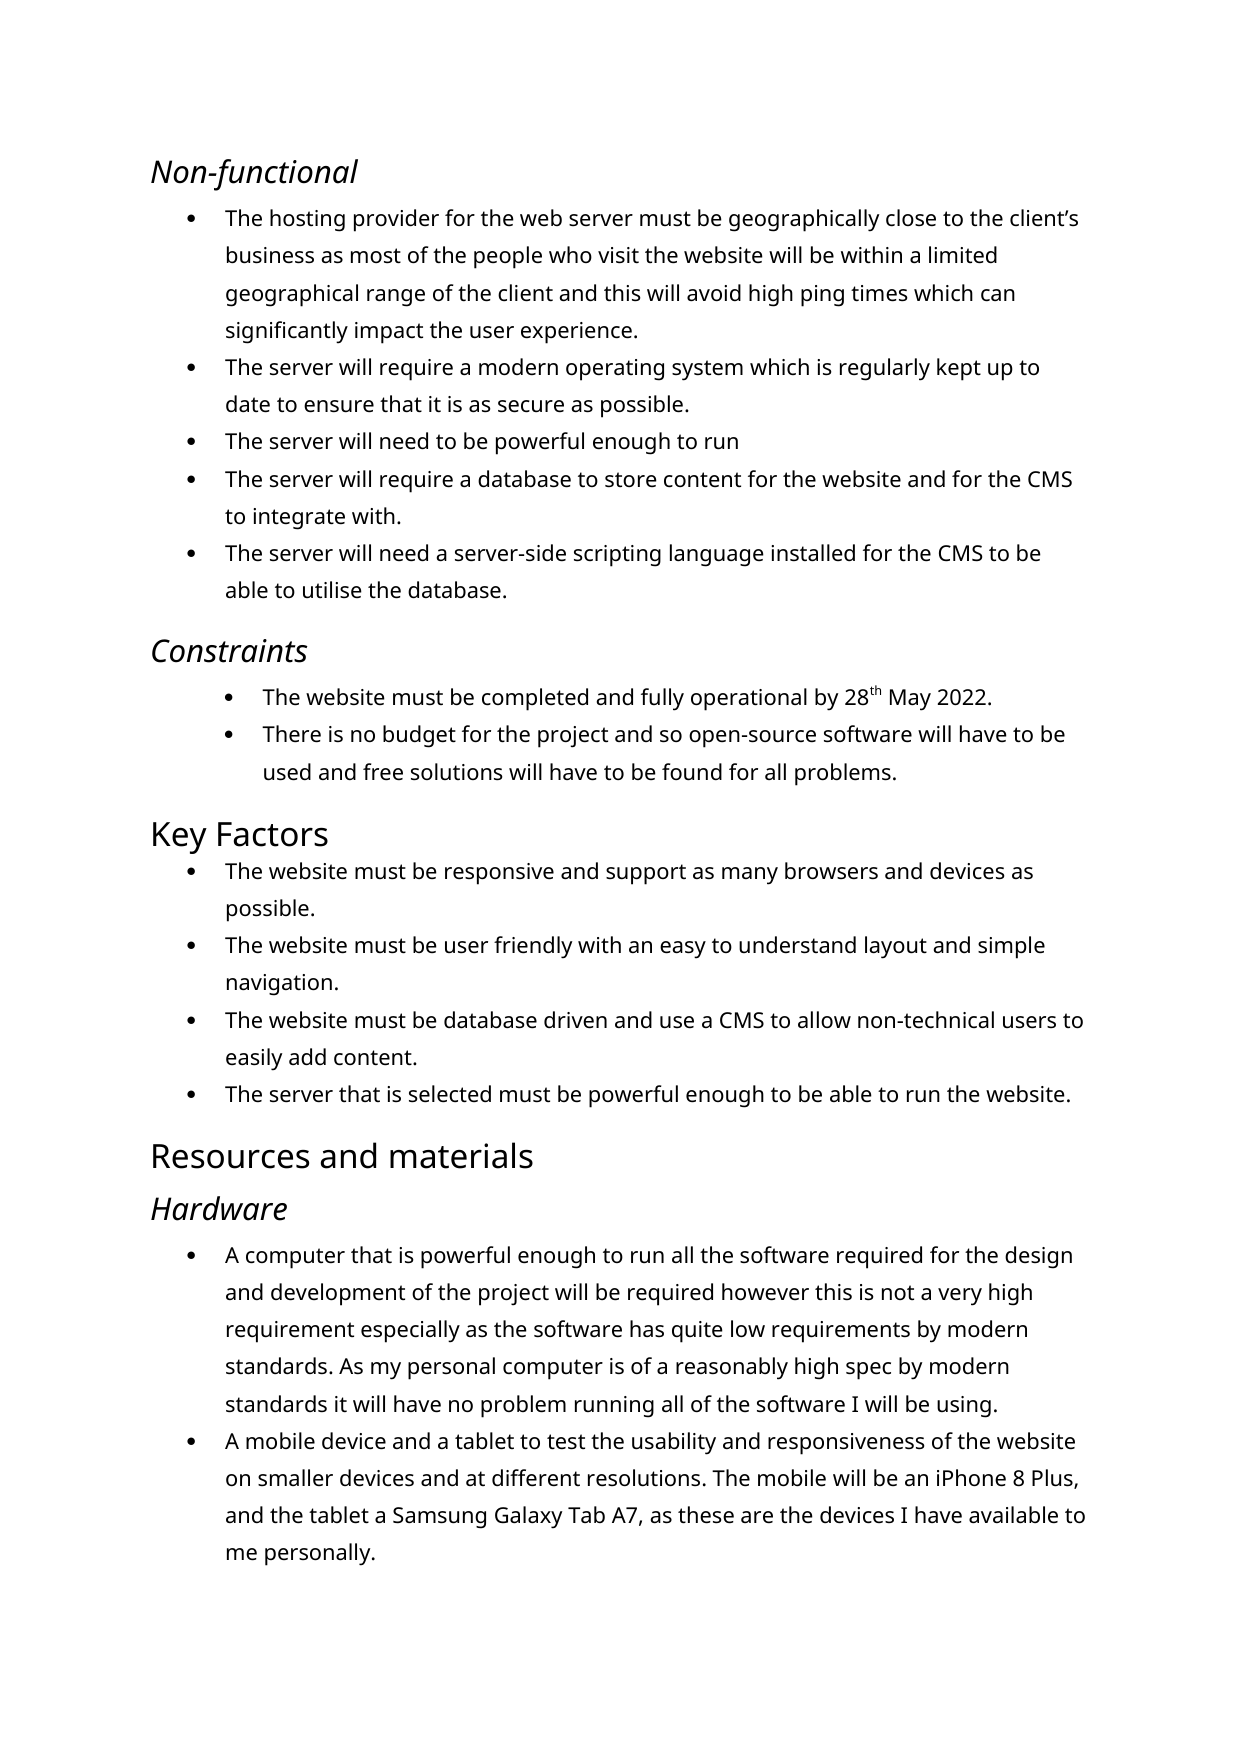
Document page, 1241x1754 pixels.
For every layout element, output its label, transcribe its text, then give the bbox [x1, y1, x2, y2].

list The hosting provider for the web server must be geographically close to the client’s business as most of the people who visit the website will be within a limited geographical range of the client and this will avoid high ping times which can significantly impact the user experience. [187, 203, 1090, 344]
subtitle Hardware [150, 1187, 1090, 1229]
list The server will need a server-side scripting language installed for the CMS to be able to utilise the database. [187, 538, 1090, 605]
list The website must be completed and fully operational by 28th May 2022. [225, 682, 1090, 712]
list There is no budget for the project and so open-source software will have to be used and free solutions will have to be found for all problems. [225, 719, 1090, 786]
list The website must be user friendly with an easy to understand layout and simple navigation. [187, 930, 1090, 997]
list The server that is selected must be powerful enough to be able to run the website. [187, 1079, 1090, 1109]
list The server will require a modern operating system which is regularly kept up to date to ensure that it is as secure as possible. [187, 352, 1090, 419]
list The website must be responsive and support as many browsers and devices as possible. [187, 856, 1090, 923]
list The website must be database driven and use a CMS to allow non-technical users to easily add content. [187, 1004, 1090, 1072]
subtitle Non-functional [150, 150, 1090, 193]
list The server will need to be powerful enough to run [187, 426, 1090, 456]
list A mobile device and a tablet to test the usability and responsiveness of the website on smaller devices and at different resolutions. The mobile will be an iPhone 8 Plus, and the tablet a Samsung Galaxy Tab A7, as these are the devices I have available to me personally. [187, 1426, 1090, 1567]
subtitle Constraints [150, 629, 1090, 672]
subtitle Resources and materials [150, 1133, 1090, 1178]
subtitle Key Factors [150, 810, 1090, 856]
list A computer that is powerful enough to run all the software required for the design and development of the project will be required however this is not a very high requirement especially as the software has quite low requirements by modern standards. As my personal computer is of a reasonably high spec by modern standards it will have no problem running all of the software I will be using. [187, 1240, 1090, 1418]
list The server will require a database to store content for the website and for the CMS to integrate with. [187, 463, 1090, 531]
